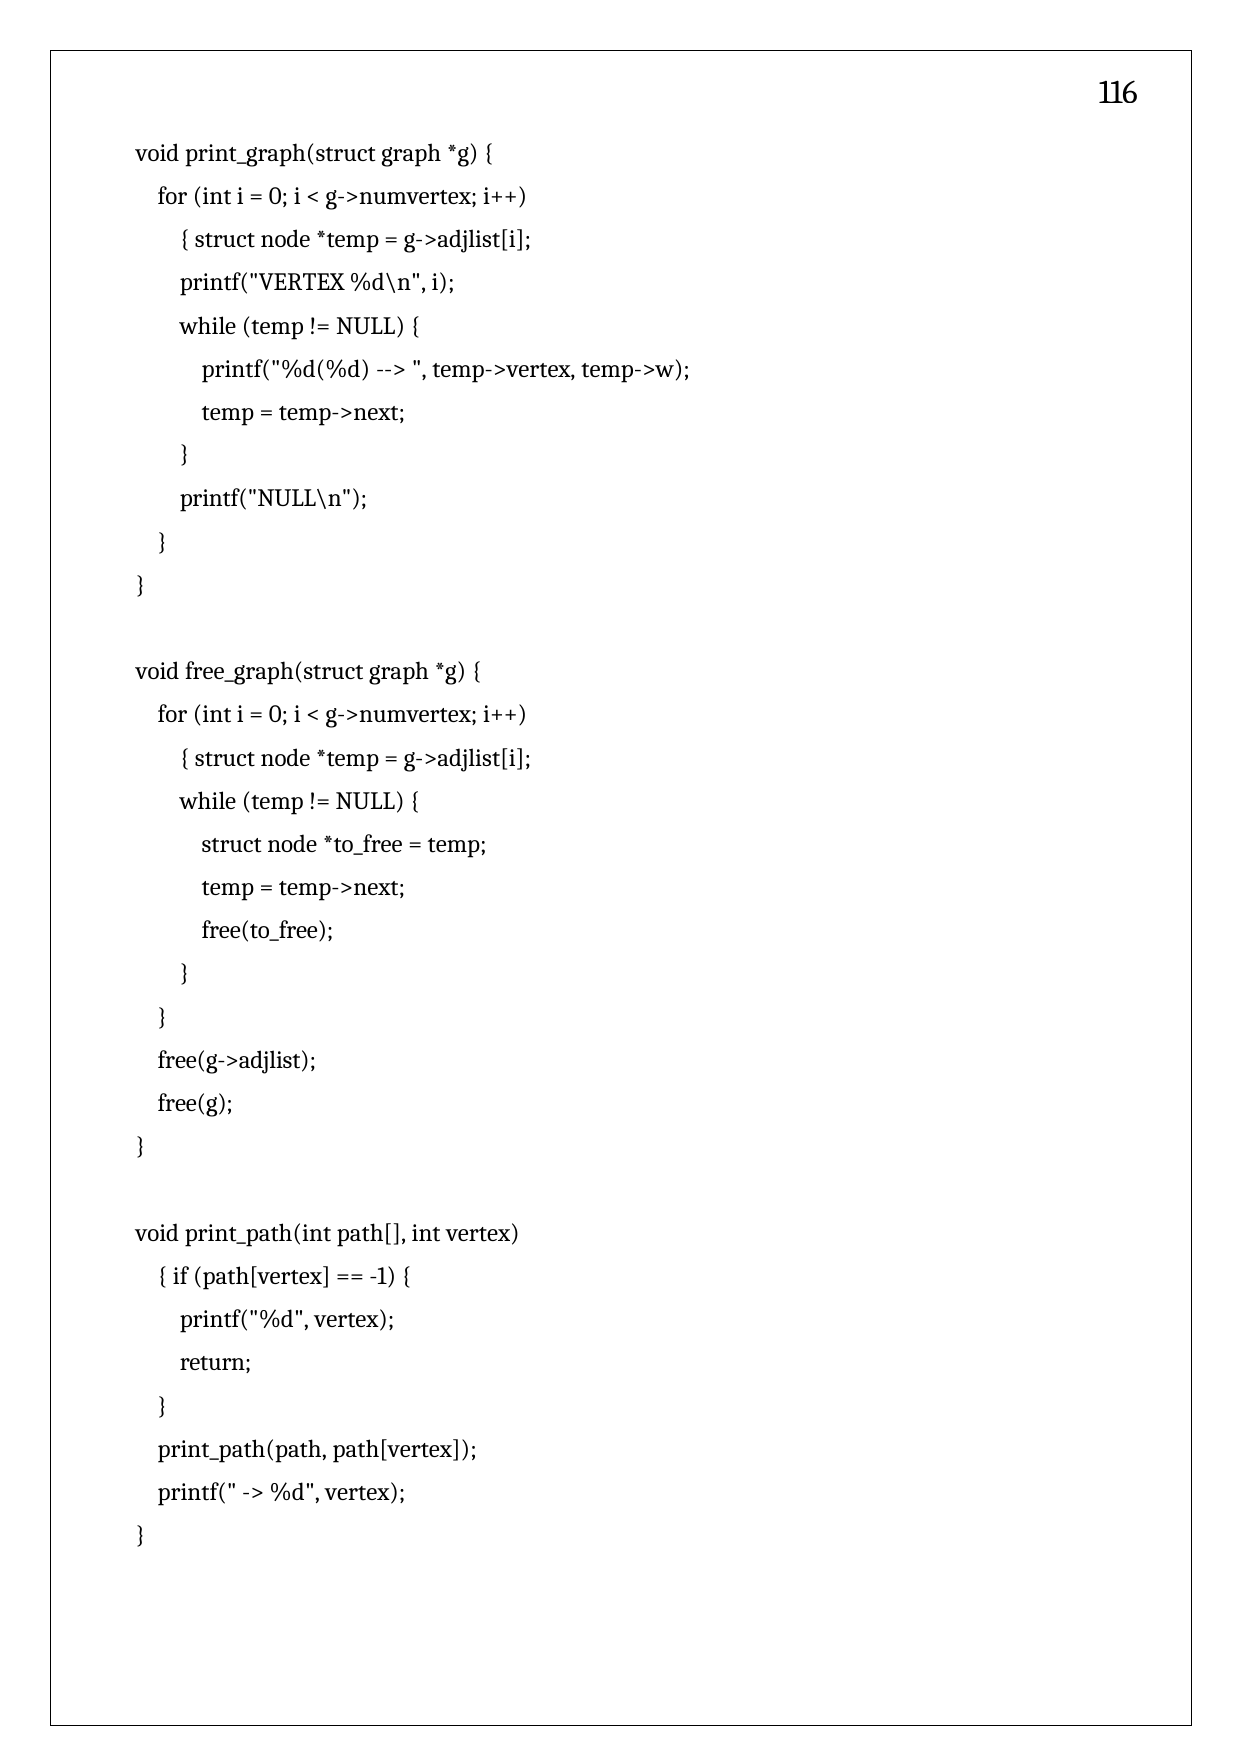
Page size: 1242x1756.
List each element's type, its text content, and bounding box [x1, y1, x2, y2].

text print_path(path, path[vertex]); printf(" -> %d", vertex); [157, 1435, 489, 1507]
text } [136, 571, 1152, 599]
text } [136, 1521, 1152, 1550]
text free(g->adjlist); free(g); [157, 1046, 352, 1118]
text printf("%d(%d) --> ", temp->vertex, temp->w); temp = temp->next; [201, 355, 739, 426]
text printf("%d", vertex); return; [179, 1305, 434, 1377]
text } [179, 440, 1152, 469]
text printf("NULL\n"); [179, 484, 1152, 513]
text } [179, 959, 1152, 988]
text } [136, 1132, 1152, 1161]
text for (int i = 0; i < g->numvertex; i++) { struct node *temp = g->adjlist[i]; while (temp != NULL) { [157, 700, 570, 815]
text } [157, 527, 1152, 556]
text void free_graph(struct graph *g) { [136, 657, 1152, 686]
text while (temp != NULL) { [179, 312, 1152, 340]
text } [157, 1391, 1152, 1420]
text void print_graph(struct graph *g) { [136, 139, 1152, 167]
text struct node *to_free = temp; temp = temp->next; free(to_free); [201, 830, 532, 945]
text } [157, 1002, 1152, 1031]
text for (int i = 0; i < g->numvertex; i++) { struct node *temp = g->adjlist[i]; printf("VERTEX %d\n", i); [157, 182, 570, 297]
text void print_path(int path[], int vertex) { if (path[vertex] == -1) { [135, 1219, 549, 1291]
